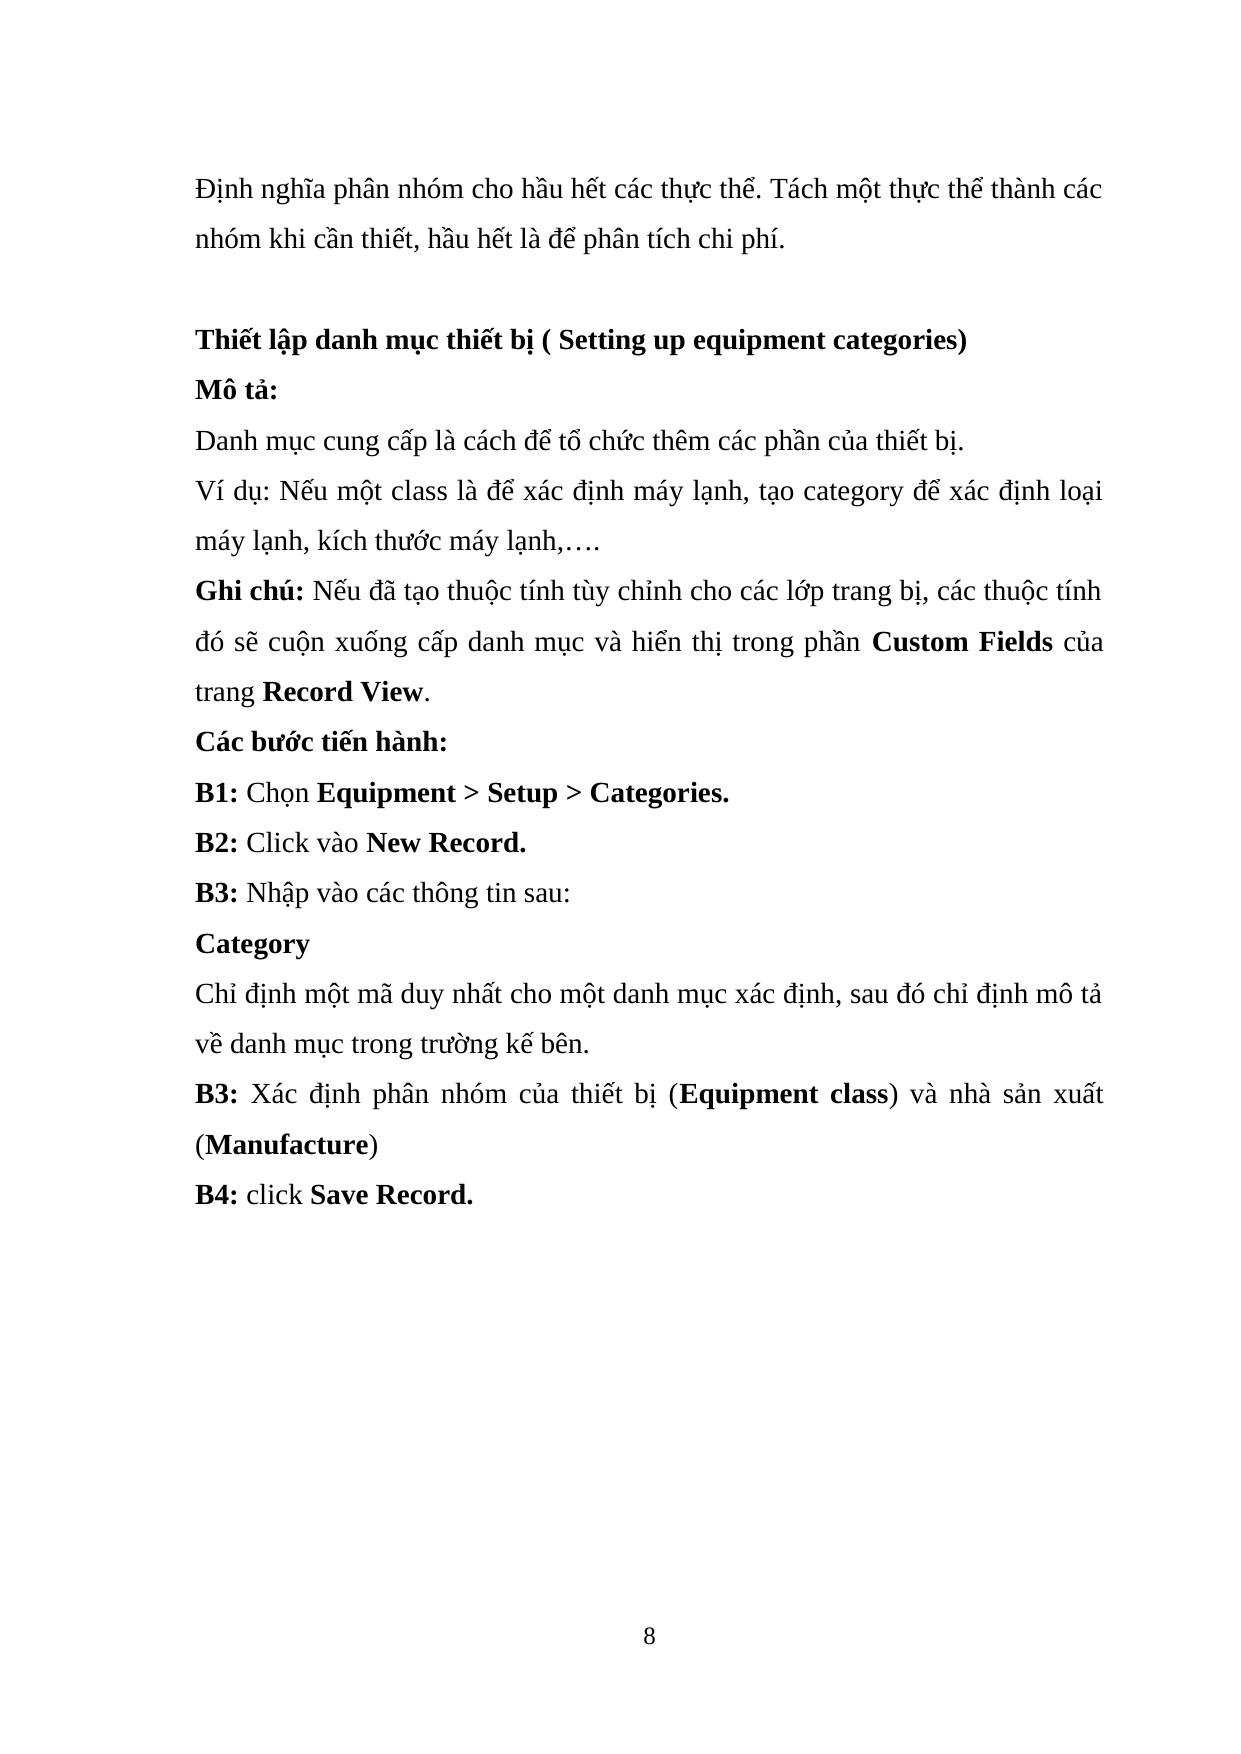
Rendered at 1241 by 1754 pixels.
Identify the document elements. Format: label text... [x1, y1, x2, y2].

text B2: Click vào New Record. [195, 825, 1104, 859]
text Các bước tiến hành: [195, 724, 1104, 758]
text Định nghĩa phân nhóm cho hầu hết các thực thể. Tách một thực thể thành các nhóm khi cần thiết, hầu hết là để phân tích chi phí. [195, 171, 1104, 255]
text B1: Chọn Equipment > Setup > Categories. [195, 775, 1104, 808]
text B4: click Save Record. [195, 1177, 1104, 1211]
text Ví dụ: Nếu một class là để xác định máy lạnh, tạo category để xác định loại máy lạnh, kích thước máy lạnh,…. [195, 473, 1104, 557]
text Category [195, 926, 1104, 959]
text Danh mục cung cấp là cách để tổ chức thêm các phần của thiết bị. [195, 423, 1104, 456]
text B3: Nhập vào các thông tin sau: [195, 875, 1104, 909]
text B3: Xác định phân nhóm của thiết bị (Equipment class) và nhà sản xuất (Manufacture) [195, 1077, 1104, 1161]
text Ghi chú: Nếu đã tạo thuộc tính tùy chỉnh cho các lớp trang bị, các thuộc tính đó sẽ cuộn xuống cấp danh mục và hiển thị trong phần Custom Fields của trang Record View. [195, 573, 1104, 708]
text Thiết lập danh mục thiết bị ( Setting up equipment categories) [195, 322, 1104, 356]
text Chỉ định một mã duy nhất cho một danh mục xác định, sau đó chỉ định mô tả về danh mục trong trường kế bên. [195, 976, 1104, 1060]
text Mô tả: [195, 372, 1104, 406]
